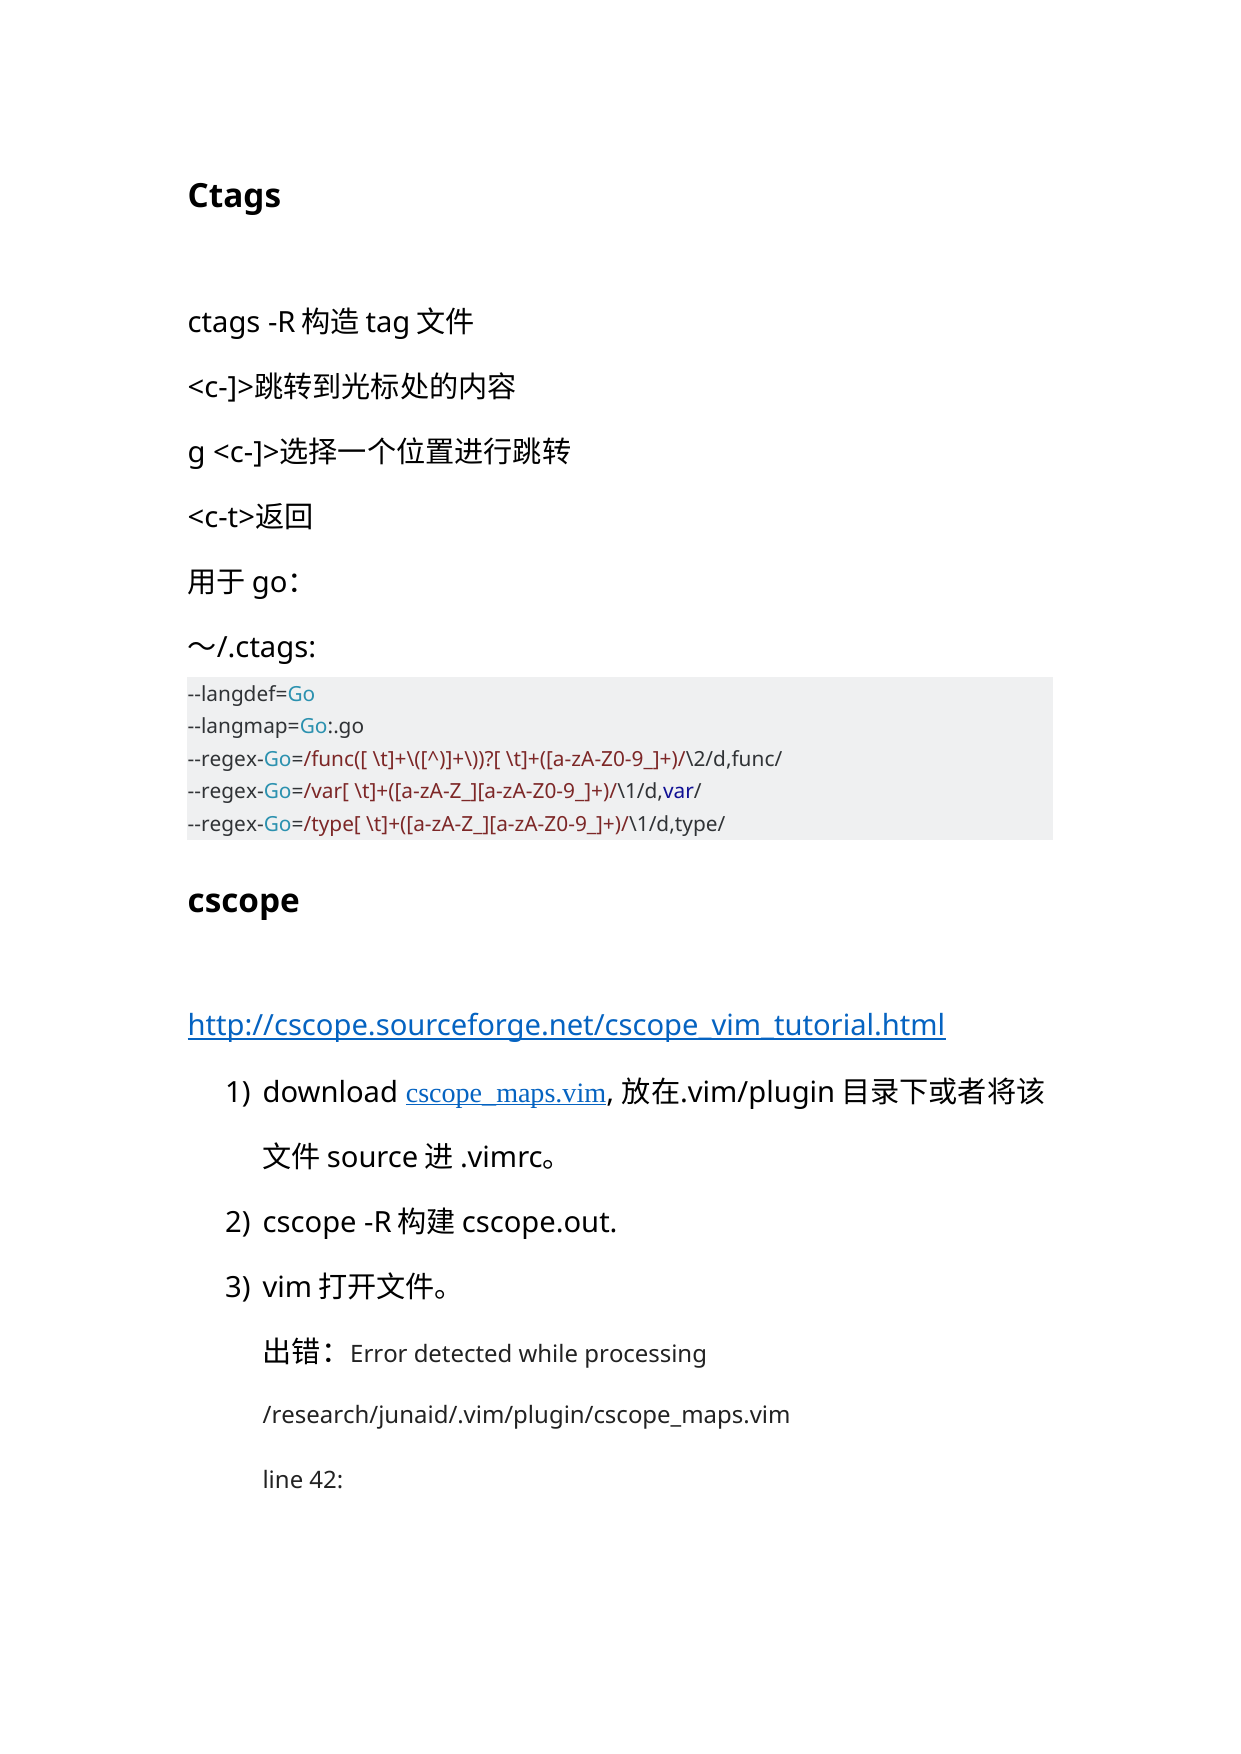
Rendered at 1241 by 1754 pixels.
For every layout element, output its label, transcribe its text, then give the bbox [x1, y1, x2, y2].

list cscope -R构建cscope.out. [225, 1187, 1053, 1252]
text <c-]>跳转到光标处的内容 [187, 352, 1053, 417]
list download cscope_maps.vim, 放在.vim/plugin目录下或者将该文件source进 .vimrc。 [225, 1057, 1053, 1187]
text g <c-]>选择一个位置进行跳转 [187, 417, 1053, 482]
text ～/.ctags: [187, 612, 1053, 677]
text --regex-Go=/var[ \t]+([a-zA-Z_][a-zA-Z0-9_]+)/\1/d,var/ [187, 775, 1053, 807]
text --regex-Go=/type[ \t]+([a-zA-Z_][a-zA-Z0-9_]+)/\1/d,type/ [187, 807, 1053, 840]
text --langdef=Go [187, 677, 1053, 710]
text --regex-Go=/func([ \t]+\([^)]+\))?[ \t]+([a-zA-Z0-9_]+)/\2/d,func/ [187, 742, 1053, 775]
text http://cscope.sourceforge.net/cscope_vim_tutorial.html [187, 992, 1053, 1057]
subtitle Ctags [187, 162, 1053, 227]
text 用于go： [187, 547, 1053, 612]
subtitle cscope [187, 867, 1053, 932]
text ctags -R构造tag文件 [187, 287, 1053, 352]
list vim打开文件。 [225, 1252, 1053, 1317]
text <c-t>返回 [187, 482, 1053, 547]
text --langmap=Go:.go [187, 710, 1053, 742]
